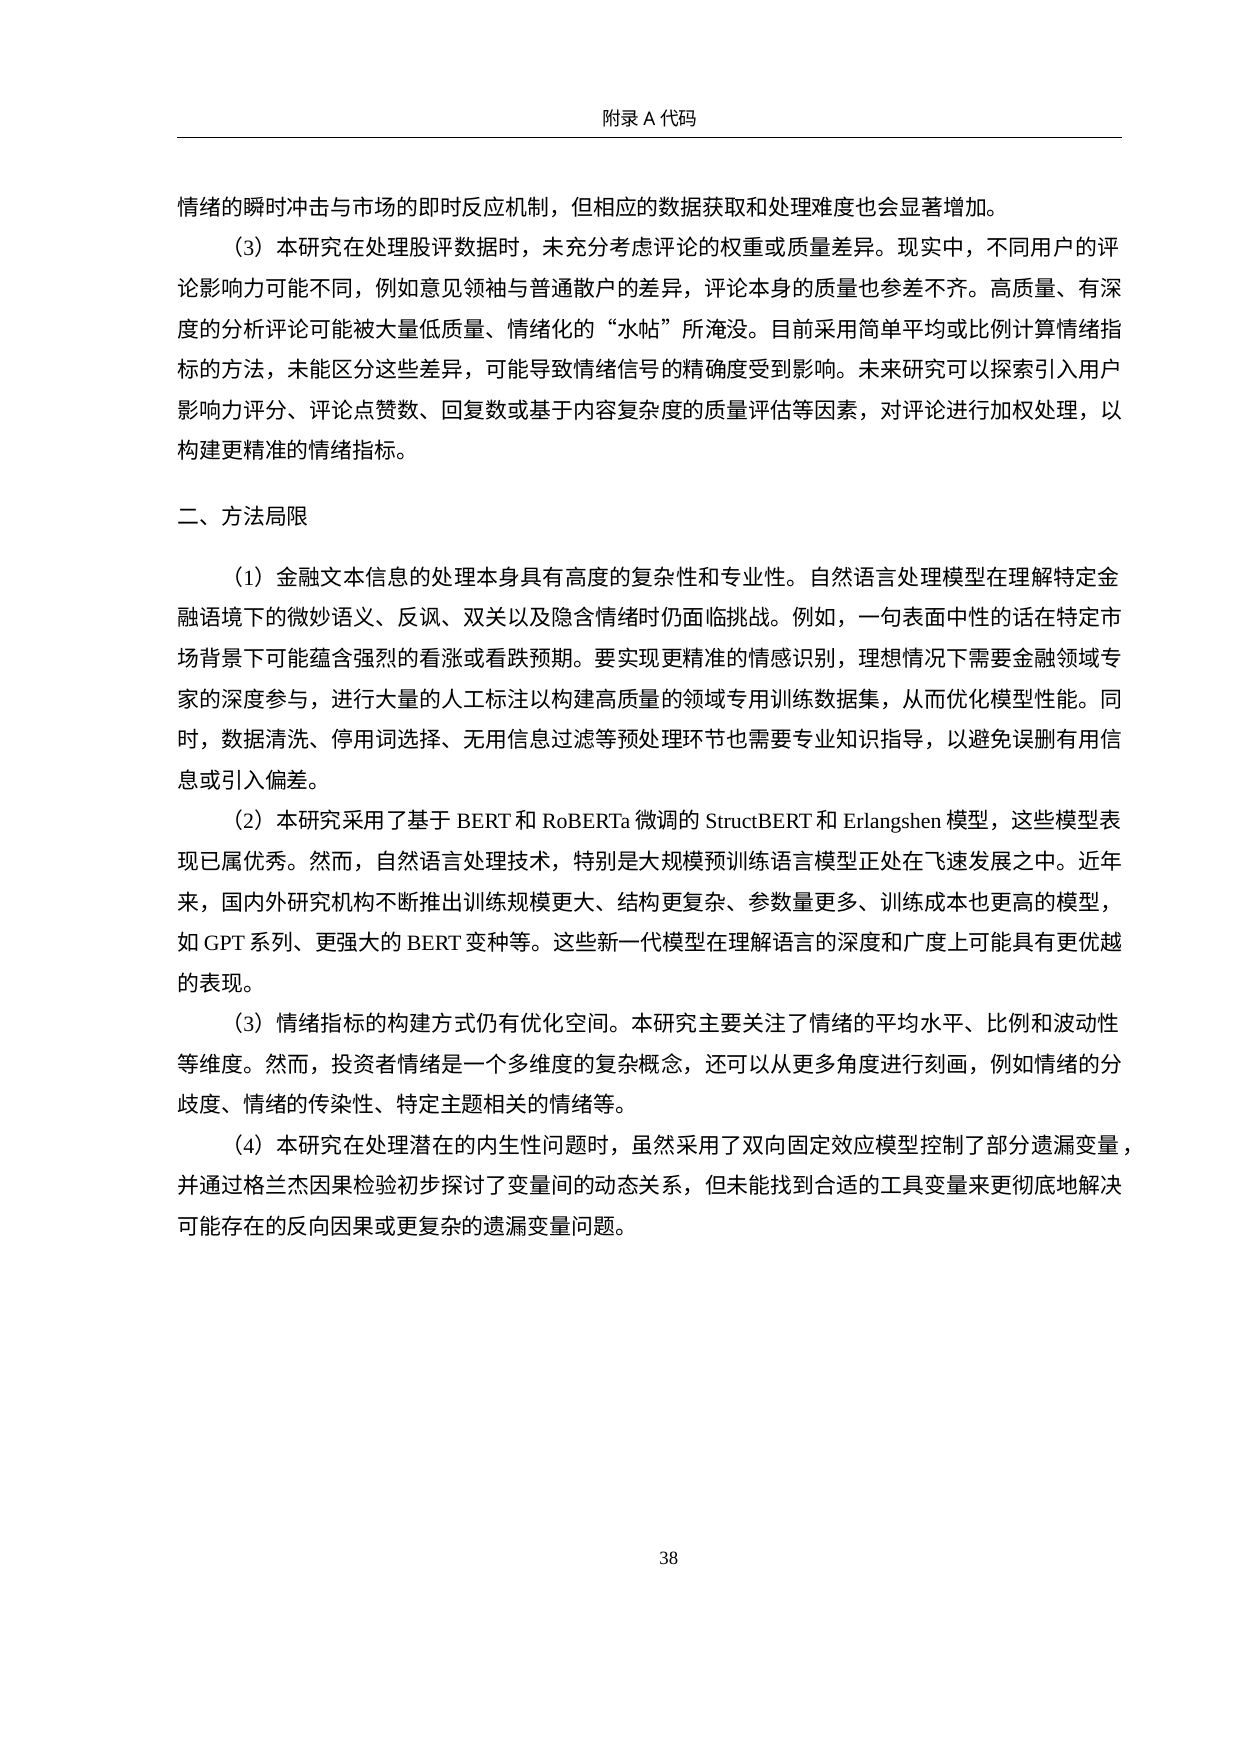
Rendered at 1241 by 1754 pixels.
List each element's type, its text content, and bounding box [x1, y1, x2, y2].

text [177, 189, 1122, 222]
text （3）情绪指标的构建方式仍有优化空间。本研究主要关注了情绪的平均水平、比例和波动性等维度。然而，投资者情绪是一个多维度的复杂概念，还可以从更多角度进行刻画，例如情绪的分歧度、情绪的传染性、特定主题相关的情绪等。 [177, 1006, 1122, 1119]
text （3）本研究在处理股评数据时，未充分考虑评论的权重或质量差异。现实中，不同用户的评论影响力可能不同，例如意见领袖与普通散户的差异，评论本身的质量也参差不齐。高质量、有深度的分析评论可能被大量低质量、情绪化的“水帖”所淹没。目前采用简单平均或比例计算情绪指标的方法，未能区分这些差异，可能导致情绪信号的精确度受到影响。未来研究可以探索引入用户影响力评分、评论点赞数、回复数或基于内容复杂度的质量评估等因素，对评论进行加权处理，以构建更精准的情绪指标。 [177, 230, 1122, 466]
text （4）本研究在处理潜在的内生性问题时，虽然采用了双向固定效应模型控制了部分遗漏变量，并通过格兰杰因果检验初步探讨了变量间的动态关系，但未能找到合适的工具变量来更彻底地解决可能存在的反向因果或更复杂的遗漏变量问题。 [177, 1127, 1122, 1241]
text （1）金融文本信息的处理本身具有高度的复杂性和专业性。自然语言处理模型在理解特定金融语境下的微妙语义、反讽、双关以及隐含情绪时仍面临挑战。例如，一句表面中性的话在特定市场背景下可能蕴含强烈的看涨或看跌预期。要实现更精准的情感识别，理想情况下需要金融领域专家的深度参与，进行大量的人工标注以构建高质量的领域专用训练数据集，从而优化模型性能。同时，数据清洗、停用词选择、无用信息过滤等预处理环节也需要专业知识指导，以避免误删有用信息或引入偏差。 [177, 559, 1122, 795]
text （2）本研究采用了基于BERT和RoBERTa微调的StructBERT和Erlangshen模型，这些模型表现已属优秀。然而，自然语言处理技术，特别是大规模预训练语言模型正处在飞速发展之中。近年来，国内外研究机构不断推出训练规模更大、结构更复杂、参数量更多、训练成本也更高的模型，如GPT系列、更强大的BERT变种等。这些新一代模型在理解语言的深度和广度上可能具有更优越的表现。 [177, 803, 1122, 998]
text 二、方法局限 [177, 498, 1122, 531]
